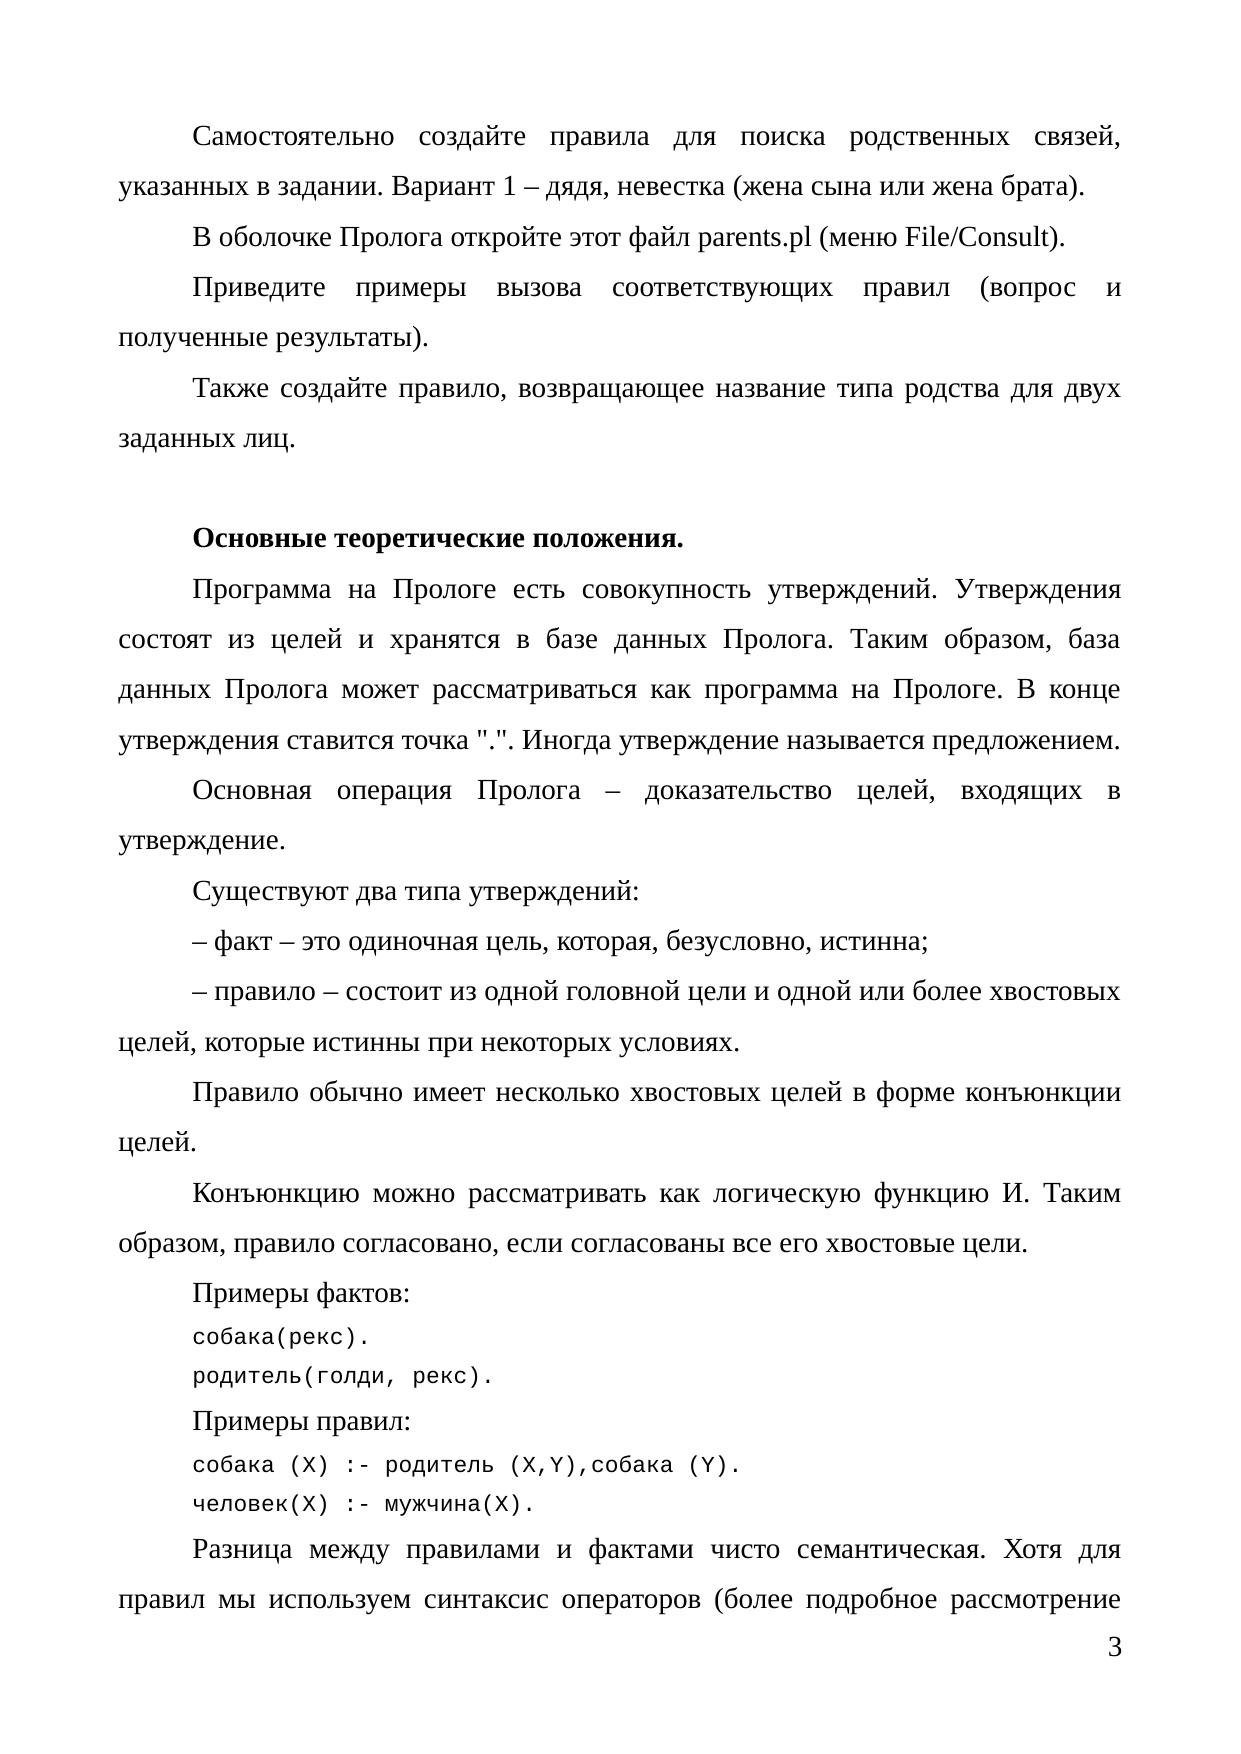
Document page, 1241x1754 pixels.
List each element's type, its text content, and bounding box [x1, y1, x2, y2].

text – факт – это одиночная цель, которая, безусловно, истинна; [118, 923, 1122, 957]
text Также создайте правило, возвращающее название типа родства для двух заданных лиц. [118, 370, 1122, 453]
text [118, 1531, 1122, 1615]
text В оболочке Пролога откройте этот файл parents.pl (меню File/Consult). [118, 219, 1122, 252]
text Правило обычно имеет несколько хвостовых целей в форме конъюнкции целей. [118, 1074, 1122, 1158]
text Приведите примеры вызова соответствующих правил (вопрос и полученные результаты). [118, 269, 1122, 353]
text Существуют два типа утверждений: [118, 873, 1122, 906]
text собака(рекс). [118, 1326, 1122, 1352]
text Примеры правил: [118, 1403, 1122, 1437]
text собака (X) :- родитель (X,Y),собака (Y). [118, 1454, 1122, 1479]
text родитель(голди, рекс). [118, 1364, 1122, 1390]
text Самостоятельно создайте правила для поиска родственных связей, указанных в задании. Вариант 1 – дядя, невестка (жена сына или жена брата). [118, 118, 1122, 202]
text человек(Х) :- мужчина(Х). [118, 1492, 1122, 1518]
text Основные теоретические положения. [118, 521, 1122, 554]
text Программа на Прологе есть совокупность утверждений. Утверждения состоят из целей и хранятся в базе данных Пролога. Таким образом, база данных Пролога может рассматриваться как программа на Прологе. В конце утверждения ставится точка ".". Иногда утверждение называется предложением. [118, 571, 1122, 755]
text – правило – состоит из одной головной цели и одной или более хвостовых целей, которые истинны при некоторых условиях. [118, 973, 1122, 1057]
text Основная операция Пролога – доказательство целей, входящих в утверждение. [118, 772, 1122, 856]
text Конъюнкцию можно рассматривать как логическую функцию И. Таким образом, правило согласовано, если согласованы все его хвостовые цели. [118, 1175, 1122, 1258]
text Примеры фактов: [118, 1275, 1122, 1309]
